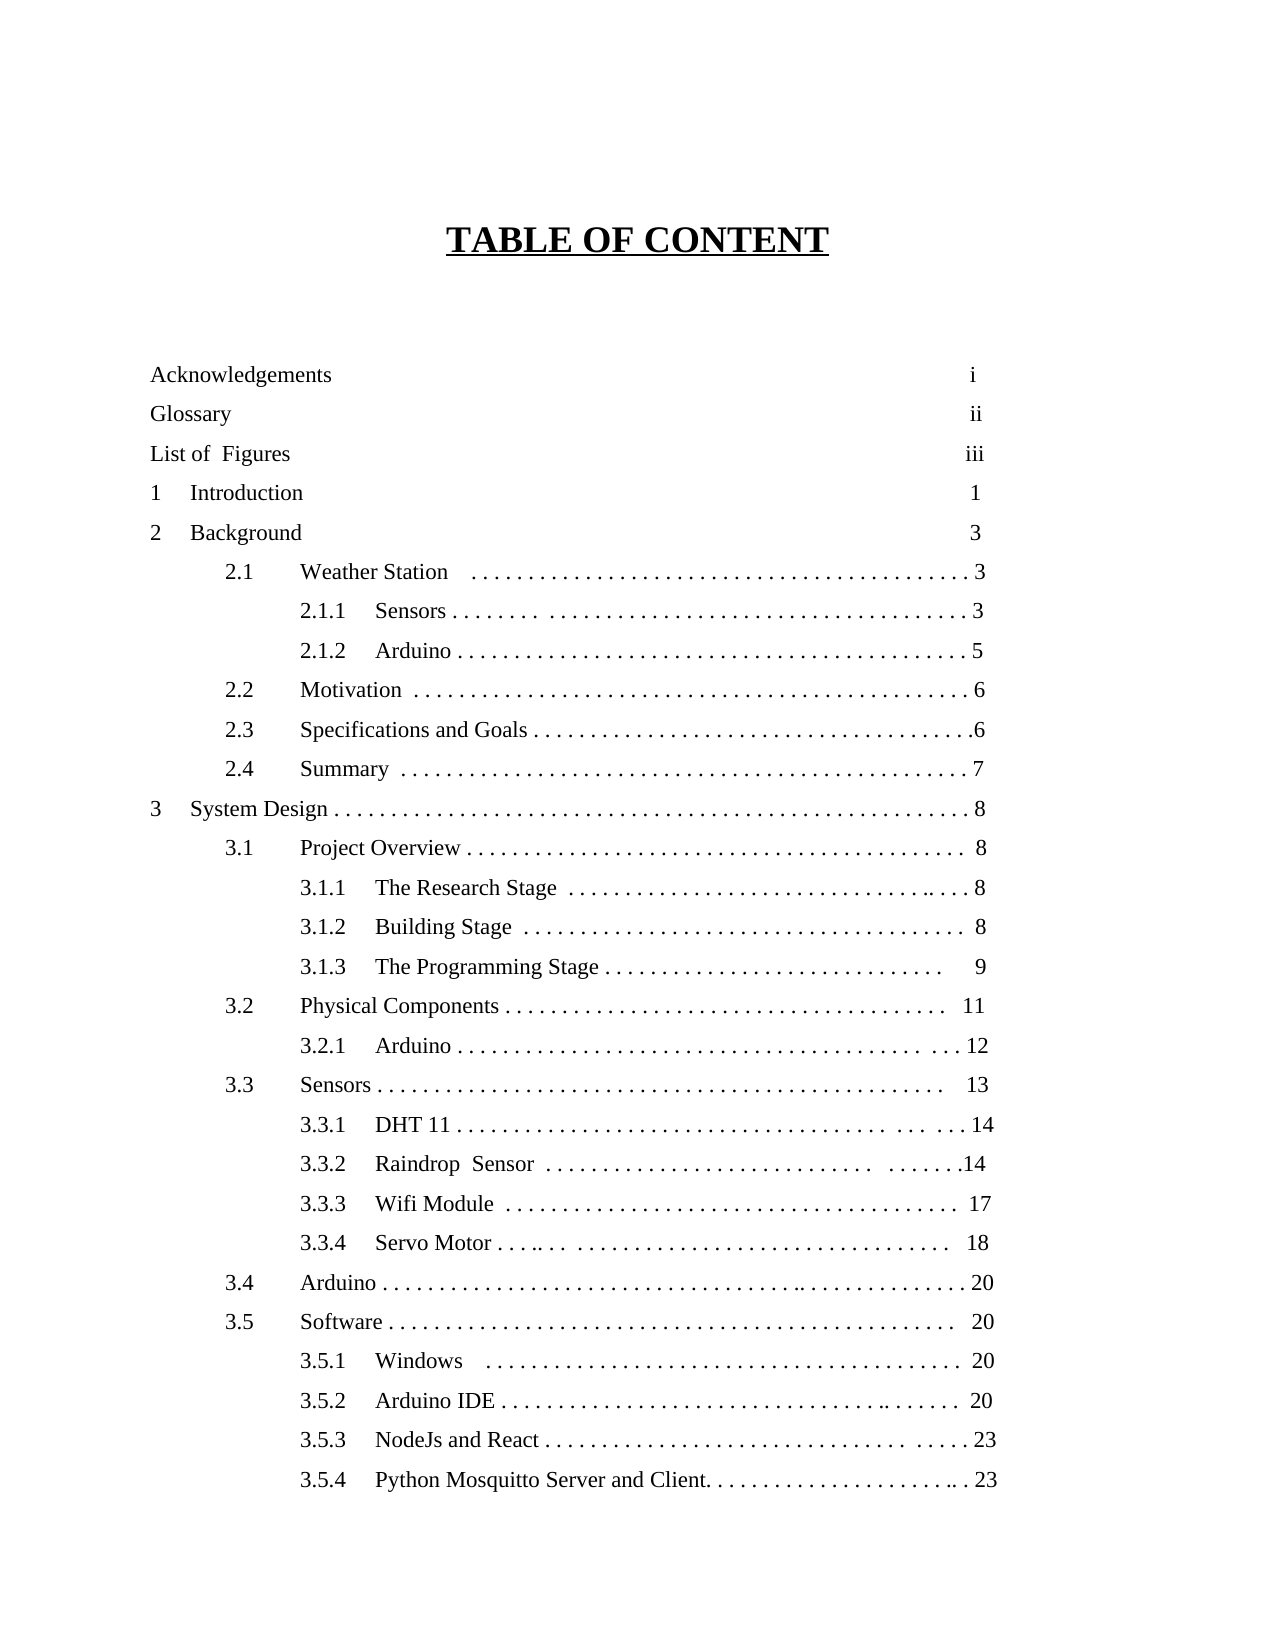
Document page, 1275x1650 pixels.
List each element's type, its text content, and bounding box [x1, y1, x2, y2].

text 2.1 Weather Station . . . . . . . . . . . . . . . . . . . . . . . . . . . . . . . . . . . . . . . . . . . . 3 [150, 558, 1125, 584]
text Glossary ii [150, 400, 1125, 426]
text 3.4 Arduino . . . . . . . . . . . . . . . . . . . . . . . . . . . . . . . . . . . . .. . . . . . . . . . . . . . . 20 [150, 1269, 1125, 1295]
text 3.3.2 Raindrop Sensor . . . . . . . . . . . . . . . . . . . . . . . . . . . . . . . . . . . .14 [150, 1150, 1125, 1177]
text 1 Introduction 1 [150, 479, 1125, 505]
text 3.3.1 DHT 11 . . . . . . . . . . . . . . . . . . . . . . . . . . . . . . . . . . . . . . . . . . . . 14 [150, 1111, 1125, 1137]
text TABLE OF CONTENT [150, 217, 1125, 260]
text 3.3 Sensors . . . . . . . . . . . . . . . . . . . . . . . . . . . . . . . . . . . . . . . . . . . . . . . . . . 13 [150, 1071, 1125, 1098]
text 2.3 Specifications and Goals . . . . . . . . . . . . . . . . . . . . . . . . . . . . . . . . . . . . . . .6 [150, 716, 1125, 742]
text 2 Background 3 [150, 518, 1125, 545]
text Acknowledgements i [150, 361, 1125, 387]
text 3.3.3 Wifi Module . . . . . . . . . . . . . . . . . . . . . . . . . . . . . . . . . . . . . . . . 17 [150, 1190, 1125, 1216]
text 3.1.1 The Research Stage . . . . . . . . . . . . . . . . . . . . . . . . . . . . . . . .. . . . 8 [150, 874, 1125, 900]
text 3.1.3 The Programming Stage . . . . . . . . . . . . . . . . . . . . . . . . . . . . . . 9 [150, 953, 1125, 979]
text 3.2 Physical Components . . . . . . . . . . . . . . . . . . . . . . . . . . . . . . . . . . . . . . . 11 [150, 992, 1125, 1019]
text 3.3.4 Servo Motor . . . .. . . . . . . . . . . . . . . . . . . . . . . . . . . . . . . . . . . . 18 [150, 1229, 1125, 1256]
text 3.5.2 Arduino IDE . . . . . . . . . . . . . . . . . . . . . . . . . . . . . . . . . .. . . . . . . 20 [150, 1387, 1125, 1413]
text 3.5.4 Python Mosquitto Server and Client. . . . . . . . . . . . . . . . . . . . . .. . 23 [150, 1466, 1125, 1492]
text 3.5.3 NodeJs and React . . . . . . . . . . . . . . . . . . . . . . . . . . . . . . . . . . . . . 23 [150, 1427, 1125, 1453]
text 2.2 Motivation . . . . . . . . . . . . . . . . . . . . . . . . . . . . . . . . . . . . . . . . . . . . . . . . . 6 [150, 676, 1125, 703]
text 3.5 Software . . . . . . . . . . . . . . . . . . . . . . . . . . . . . . . . . . . . . . . . . . . . . . . . . . 20 [150, 1308, 1125, 1334]
text 2.1.2 Arduino . . . . . . . . . . . . . . . . . . . . . . . . . . . . . . . . . . . . . . . . . . . . . 5 [150, 637, 1125, 663]
text 3.1 Project Overview . . . . . . . . . . . . . . . . . . . . . . . . . . . . . . . . . . . . . . . . . . . . 8 [150, 834, 1125, 861]
text 3.1.2 Building Stage . . . . . . . . . . . . . . . . . . . . . . . . . . . . . . . . . . . . . . . 8 [150, 913, 1125, 940]
text 2.1.1 Sensors . . . . . . . . . . . . . . . . . . . . . . . . . . . . . . . . . . . . . . . . . . . . . 3 [150, 597, 1125, 624]
text List of Figures iii [150, 439, 1125, 466]
text 3.2.1 Arduino . . . . . . . . . . . . . . . . . . . . . . . . . . . . . . . . . . . . . . . . . . . . 12 [150, 1032, 1125, 1058]
text 3 System Design . . . . . . . . . . . . . . . . . . . . . . . . . . . . . . . . . . . . . . . . . . . . . . . . . . . . . . . . 8 [150, 795, 1125, 821]
text 2.4 Summary . . . . . . . . . . . . . . . . . . . . . . . . . . . . . . . . . . . . . . . . . . . . . . . . . . 7 [150, 755, 1125, 782]
text 3.5.1 Windows . . . . . . . . . . . . . . . . . . . . . . . . . . . . . . . . . . . . . . . . . . 20 [150, 1348, 1125, 1374]
